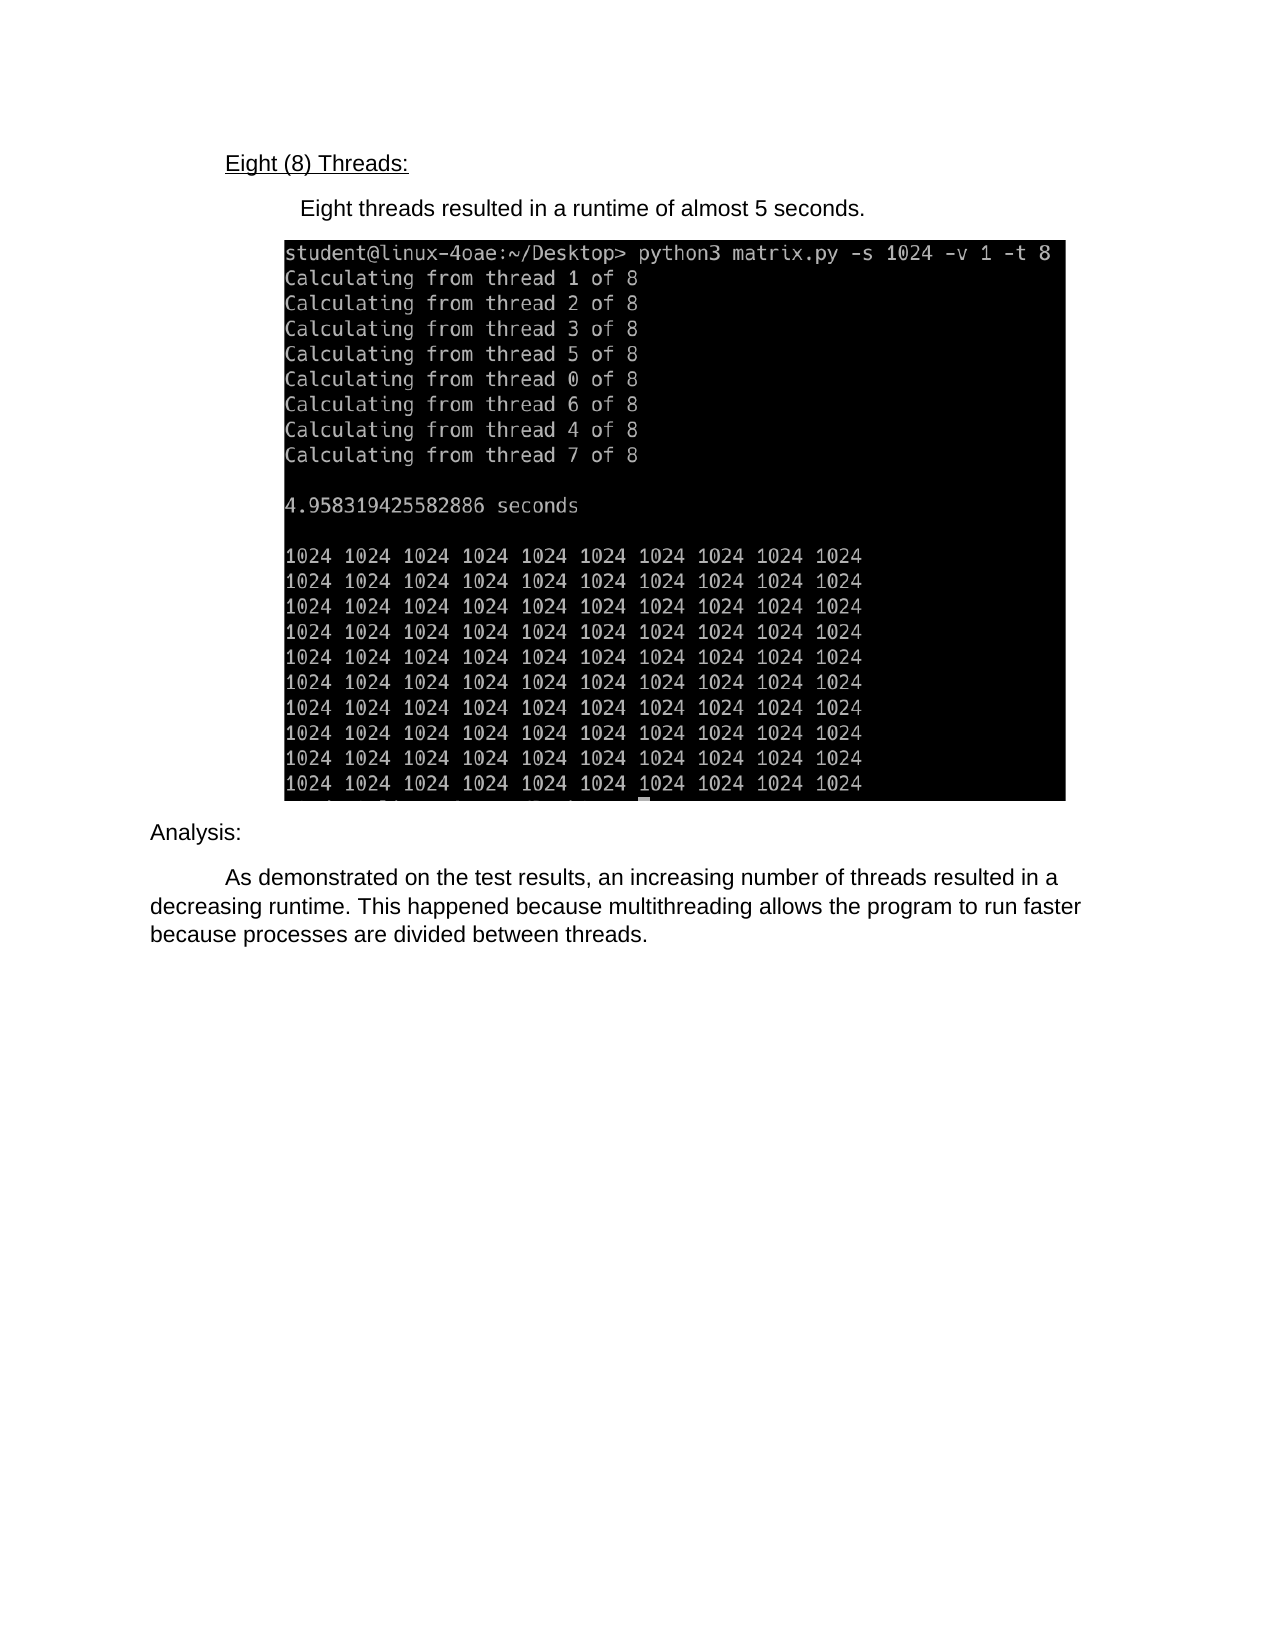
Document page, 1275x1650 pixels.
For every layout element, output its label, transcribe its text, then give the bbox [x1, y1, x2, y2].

text As demonstrated on the test results, an increasing number of threads resulted in a decreasing runtime. This happened because multithreading allows the program to run faster because processes are divided between threads. [150, 864, 1125, 947]
text Eight (8) Threads: [150, 150, 1125, 176]
text Analysis: [150, 819, 1125, 846]
picture [284, 240, 1066, 801]
text Eight threads resulted in a runtime of almost 5 seconds. [150, 195, 1125, 221]
